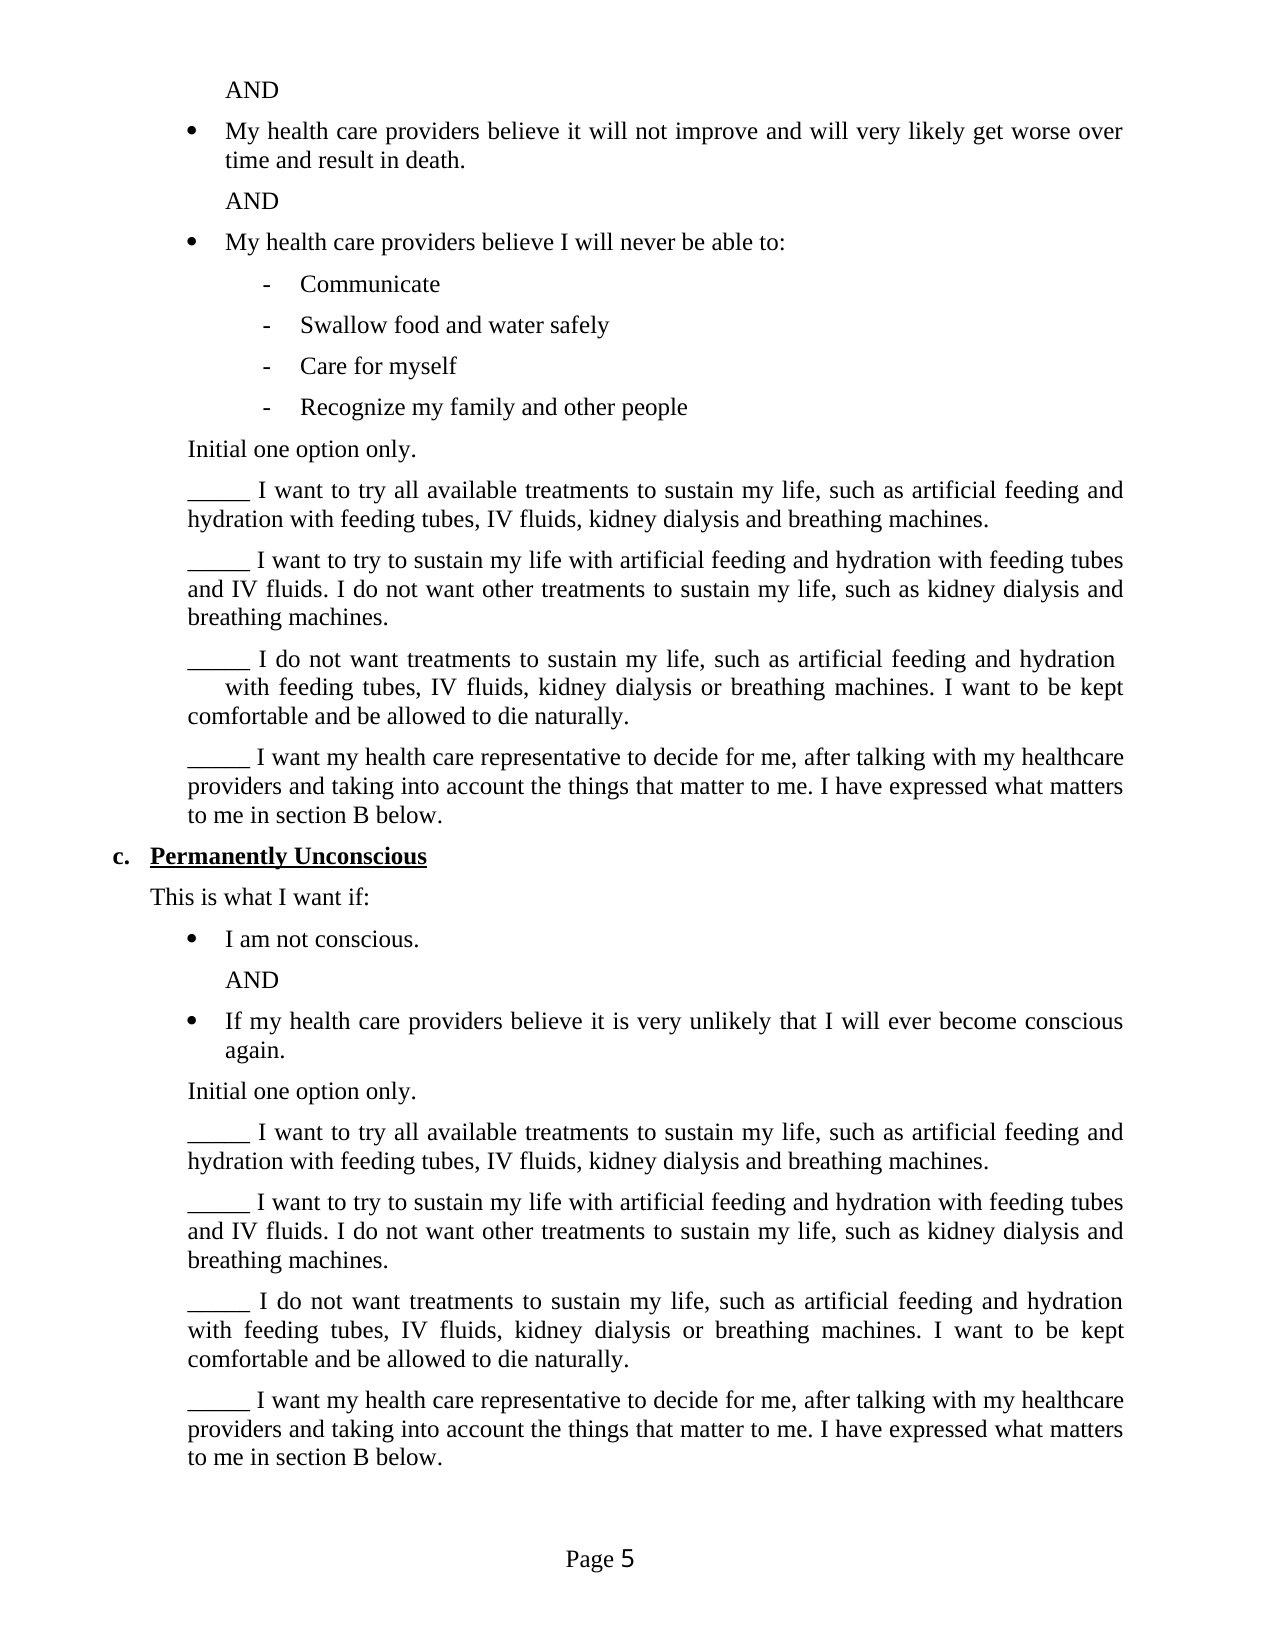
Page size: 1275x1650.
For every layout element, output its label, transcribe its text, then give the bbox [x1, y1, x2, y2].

text This is what I want if: [150, 882, 1125, 911]
list I am not conscious. [187, 924, 1125, 952]
text AND [225, 75, 1125, 104]
text _____ I want my health care representative to decide for me, after talking with my healthcare providers and taking into account the things that matter to me. I have expressed what matters to me in section B below. [187, 742, 1125, 829]
text AND [225, 186, 1125, 215]
list Care for myself [262, 351, 1125, 380]
list My health care providers believe it will not improve and will very likely get worse over time and result in death. [187, 116, 1125, 174]
text _____ I want to try all available treatments to sustain my life, such as artificial feeding and hydration with feeding tubes, IV fluids, kidney dialysis and breathing machines. [187, 1117, 1125, 1175]
text _____ I want to try all available treatments to sustain my life, such as artificial feeding and hydration with feeding tubes, IV fluids, kidney dialysis and breathing machines. [187, 475, 1125, 532]
text _____ I want to try to sustain my life with artificial feeding and hydration with feeding tubes and IV fluids. I do not want other treatments to sustain my life, such as kidney dialysis and breathing machines. [187, 1187, 1125, 1274]
text _____ I want my health care representative to decide for me, after talking with my healthcare providers and taking into account the things that matter to me. I have expressed what matters to me in section B below. [187, 1385, 1125, 1471]
list Permanently Unconscious [112, 841, 1125, 870]
text _____ I want to try to sustain my life with artificial feeding and hydration with feeding tubes and IV fluids. I do not want other treatments to sustain my life, such as kidney dialysis and breathing machines. [187, 545, 1125, 631]
text _____ I do not want treatments to sustain my life, such as artificial feeding and hydration with feeding tubes, IV fluids, kidney dialysis or breathing machines. I want to be kept comfortable and be allowed to die naturally. [187, 644, 1125, 730]
list Swallow food and water safely [262, 310, 1125, 339]
list My health care providers believe I will never be able to: [187, 227, 1125, 256]
list Recognize my family and other people [262, 392, 1125, 421]
text AND [225, 965, 1125, 994]
list If my health care providers believe it is very unlikely that I will ever become conscious again. [187, 1006, 1125, 1064]
text _____ I do not want treatments to sustain my life, such as artificial feeding and hydration with feeding tubes, IV fluids, kidney dialysis or breathing machines. I want to be kept comfortable and be allowed to die naturally. [187, 1286, 1125, 1372]
text Initial one option only. [187, 1076, 1125, 1105]
text Initial one option only. [187, 434, 1125, 462]
list Communicate [262, 269, 1125, 297]
